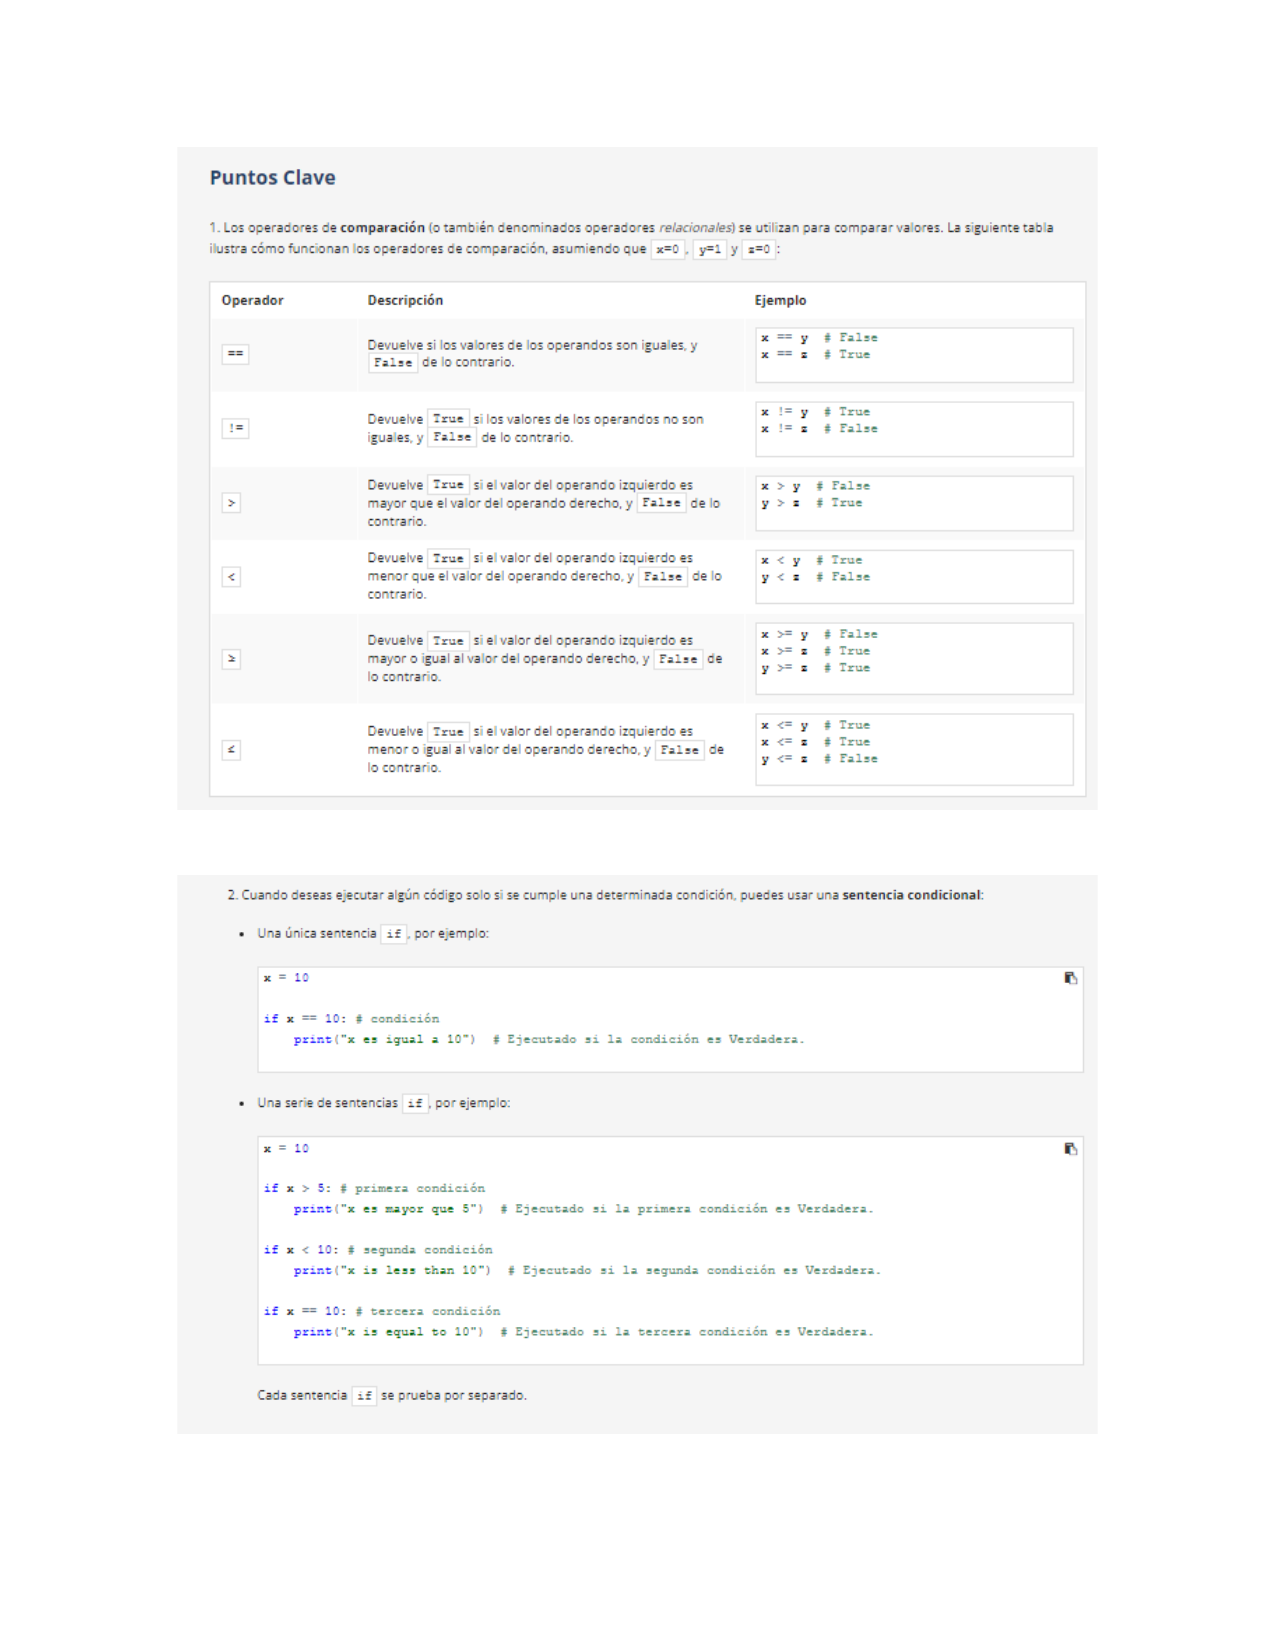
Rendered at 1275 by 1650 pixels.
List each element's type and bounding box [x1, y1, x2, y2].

picture [177, 875, 1098, 1434]
picture [177, 147, 1098, 810]
